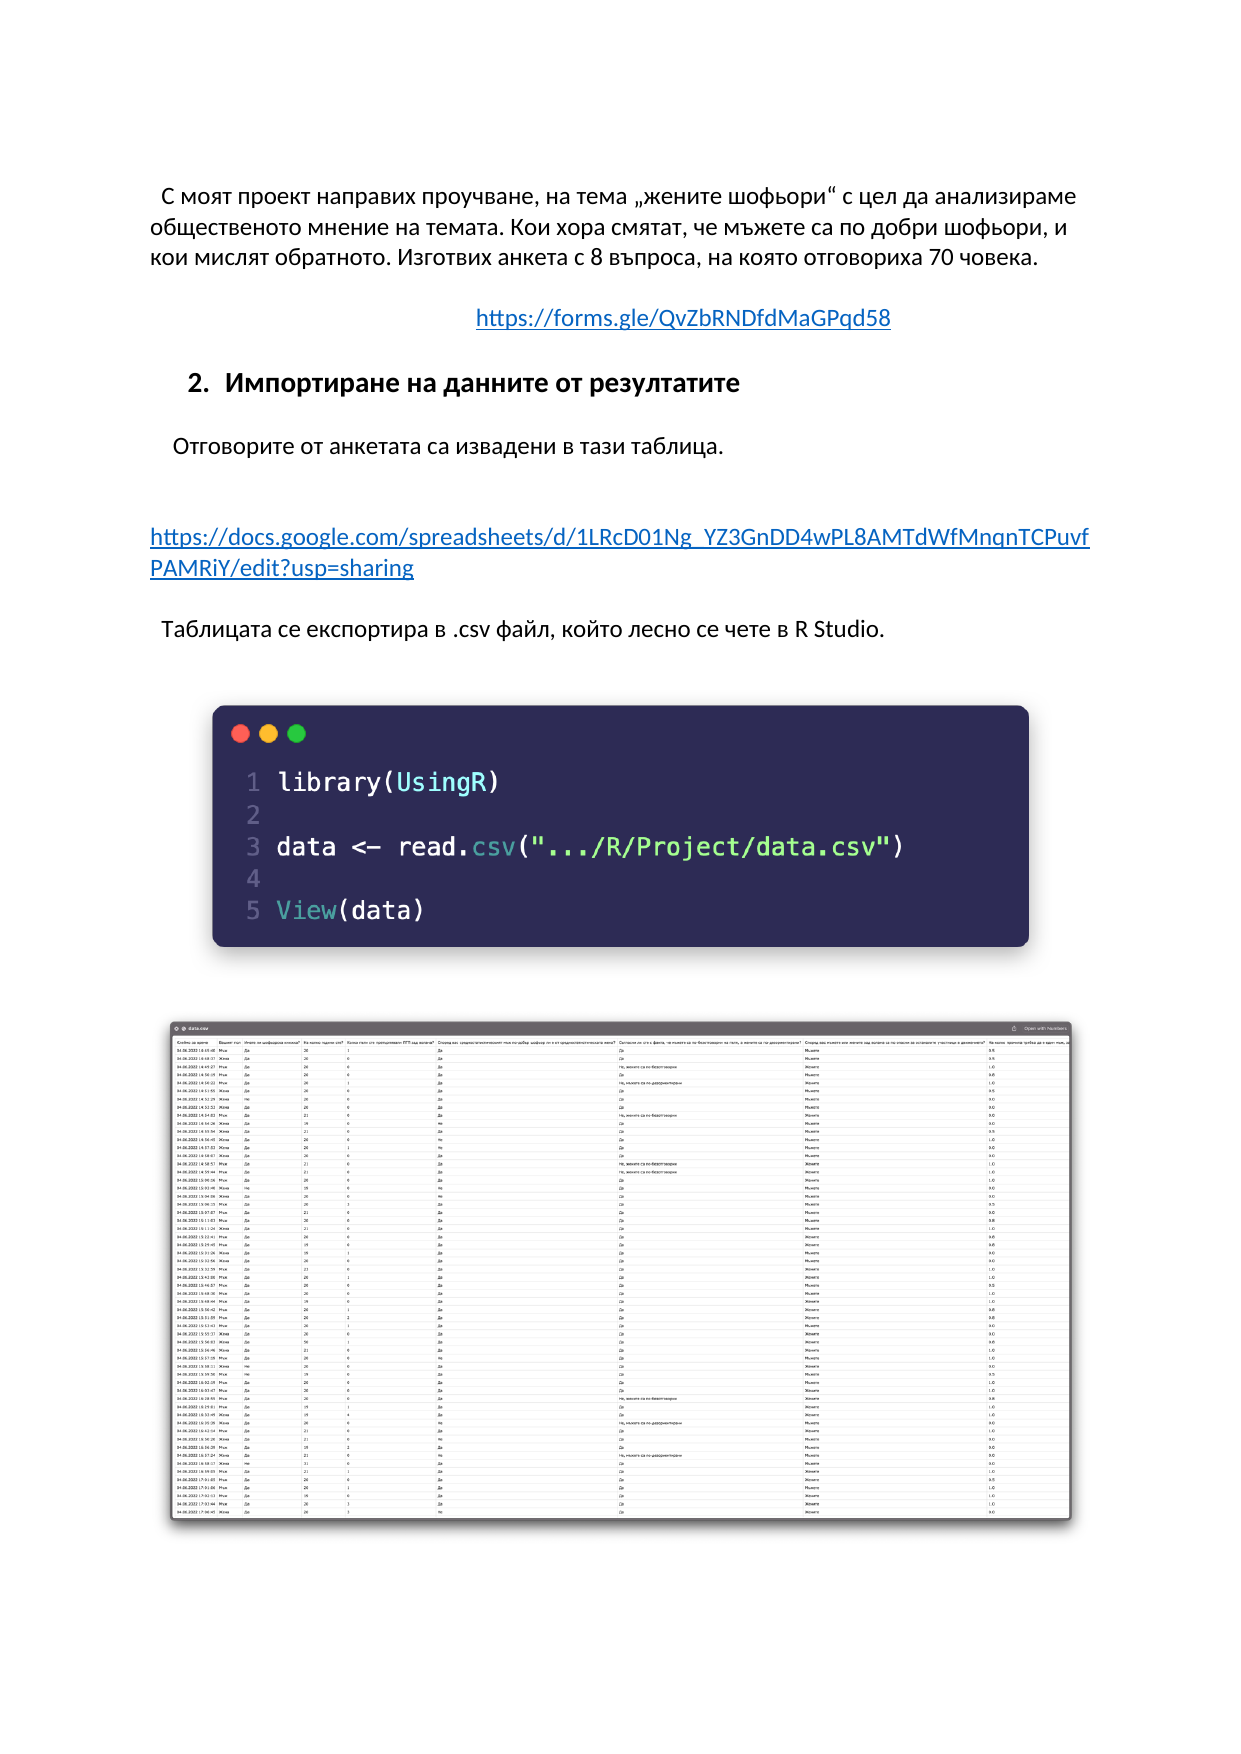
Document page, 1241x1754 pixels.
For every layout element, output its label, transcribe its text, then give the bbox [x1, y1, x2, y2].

picture [150, 643, 1091, 1546]
list Импортиране на данните от резултатите [187, 364, 1090, 399]
text https://docs.google.com/spreadsheets/d/1LRcD01Ng_YZ3GnDD4wPL8AMTdWfMnqnTCPuvfPAMRiY/edit?usp=sharing [150, 491, 1090, 547]
text Отговорите от анкетата са извадени в тази таблица. [150, 430, 1090, 460]
text https://forms.gle/QvZbRNDfdMaGPqd58 [150, 303, 1090, 333]
text Таблицата се експортира в .csv файл, който лесно се чете в R Studio. [150, 613, 1090, 643]
text С моят проект направих проучване, на тема „жените шофьори“ с цел да анализираме общественото мнение на темата. Кои хора смятат, че мъжете са по добри шофьори, и кои мислят обратното. Изготвих анкета с 8 въпроса, на която отговориха 70 човека. [150, 181, 1090, 272]
text https://docs.google.com/spreadsheets/d/1LRcD01Ng_YZ3GnDD4wPL8AMTdWfMnqnTCPuvfPAMRiY/edit?usp=sharing [150, 549, 1090, 582]
